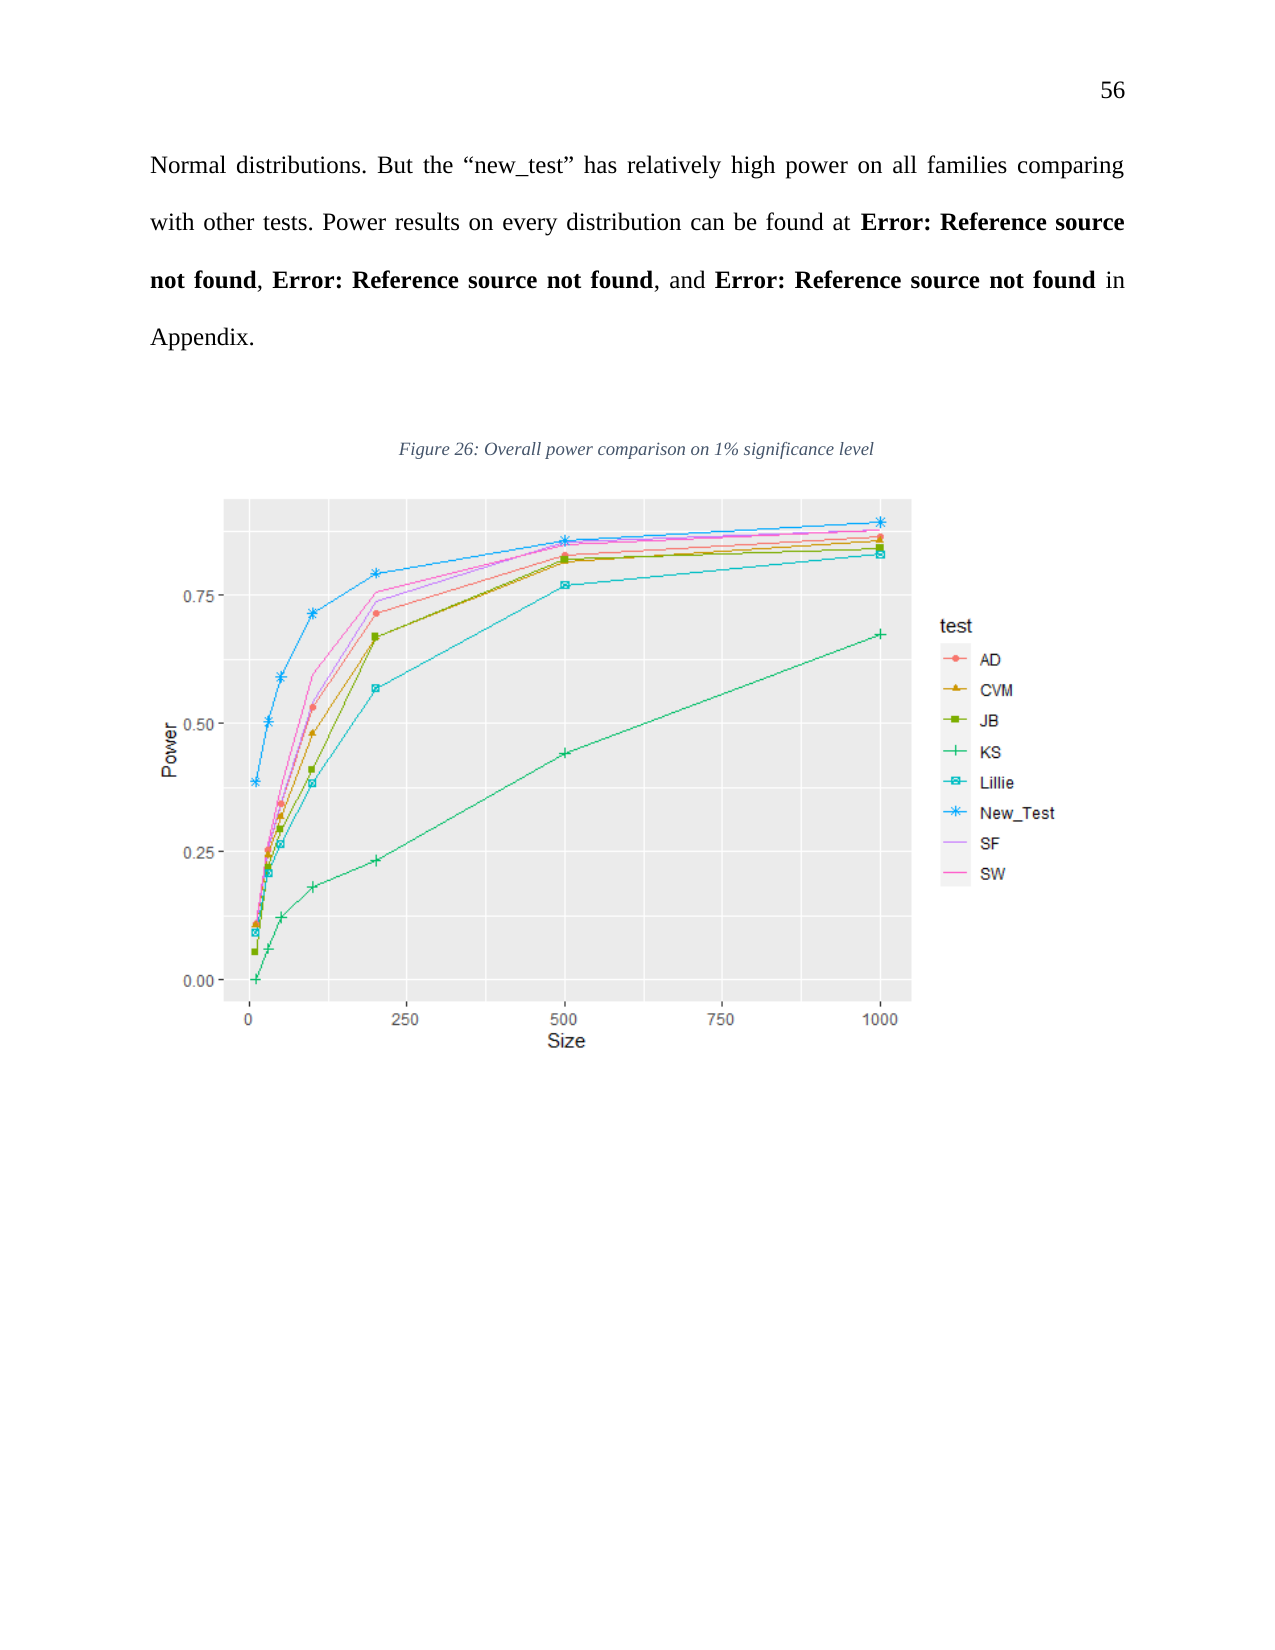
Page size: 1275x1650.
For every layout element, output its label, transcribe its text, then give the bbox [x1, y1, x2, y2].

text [150, 150, 1125, 351]
picture [150, 490, 1074, 1061]
text Figure 26: Overall power comparison on 1% significance level [399, 438, 876, 459]
